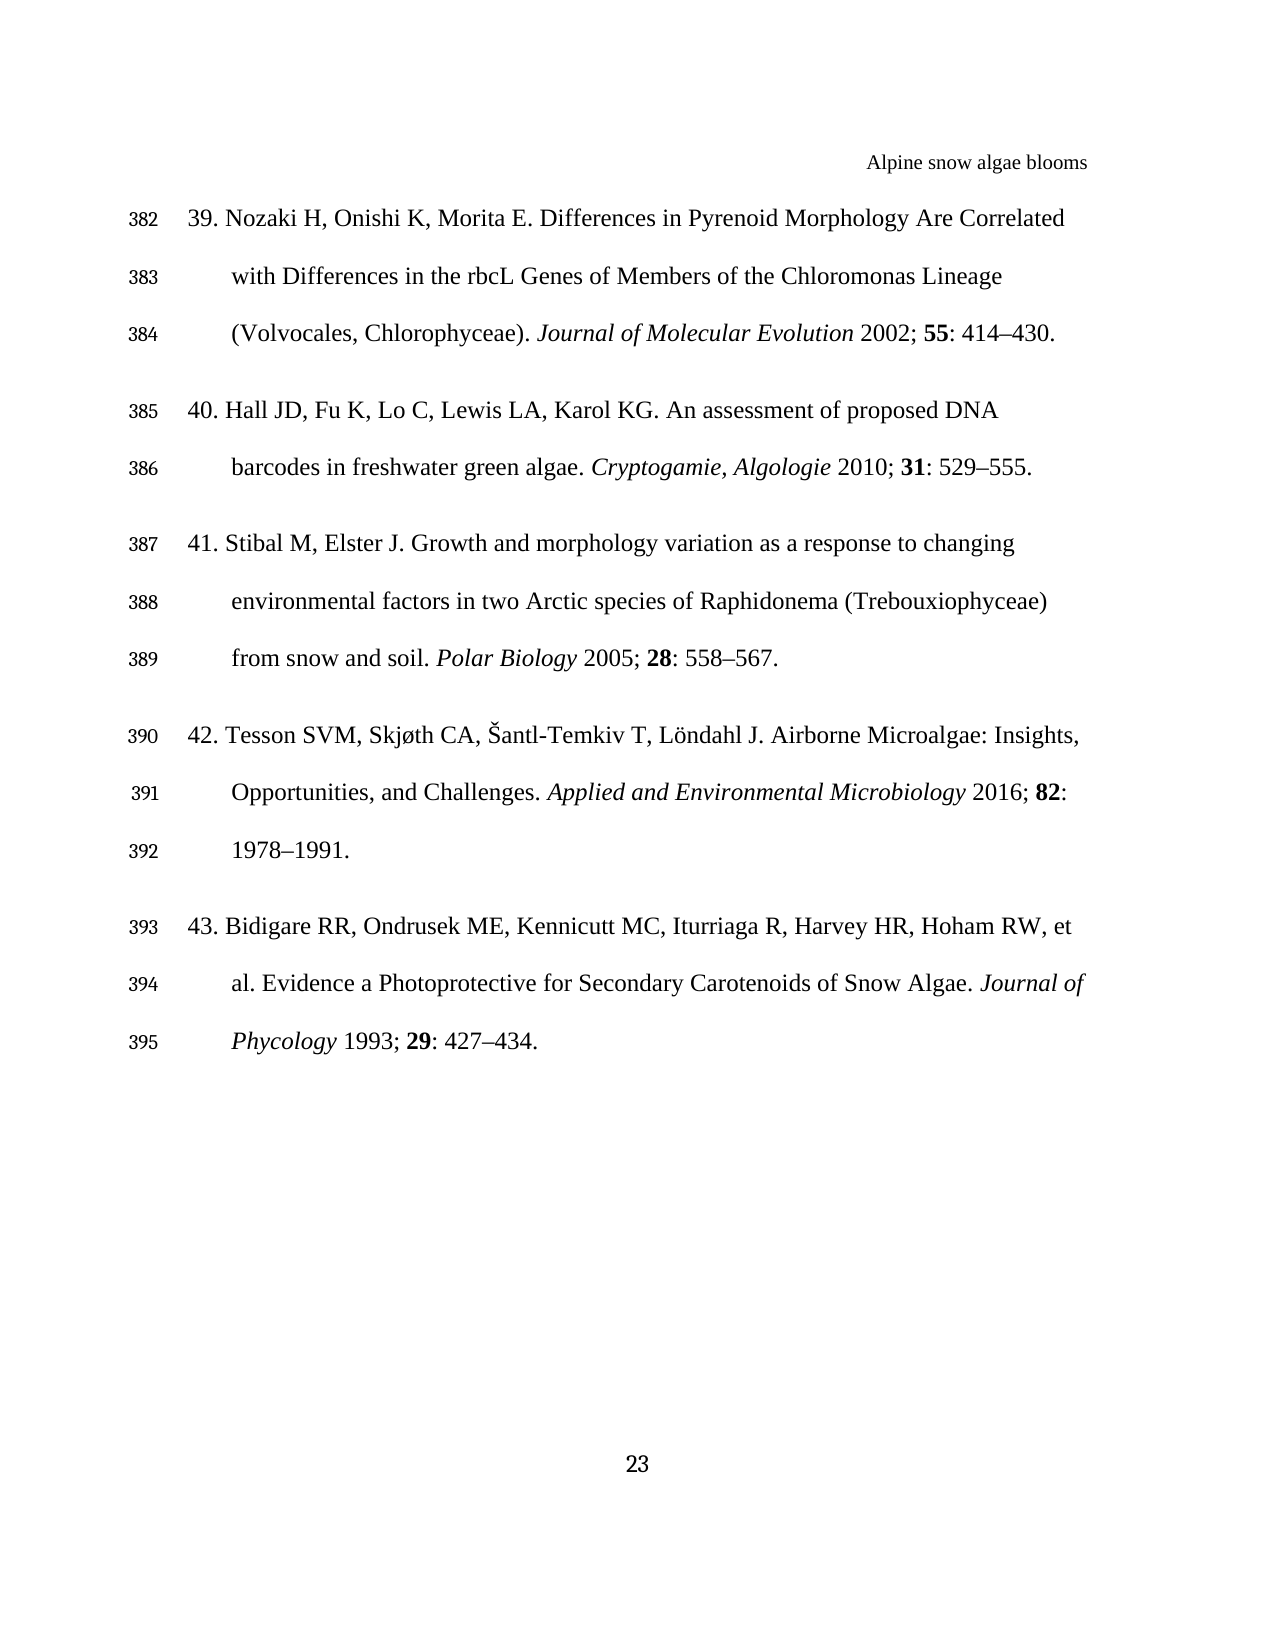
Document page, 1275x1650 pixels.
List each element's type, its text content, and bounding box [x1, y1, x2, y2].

text 41. Stibal M, Elster J. Growth and morphology variation as a response to changing environmental factors in two Arctic species of Raphidonema (Trebouxiophyceae) from snow and soil. Polar Biology 2005; 28: 558–567. [187, 528, 1087, 672]
text 39. Nozaki H, Onishi K, Morita E. Differences in Pyrenoid Morphology Are Correlated with Differences in the rbcL Genes of Members of the Chloromonas Lineage (Volvocales, Chlorophyceae). Journal of Molecular Evolution 2002; 55: 414–430. [187, 203, 1087, 347]
text 43. Bidigare RR, Ondrusek ME, Kennicutt MC, Iturriaga R, Harvey HR, Hoham RW, et al. Evidence a Photoprotective for Secondary Carotenoids of Snow Algae. Journal of Phycology 1993; 29: 427–434. [187, 911, 1087, 1055]
text 40. Hall JD, Fu K, Lo C, Lewis LA, Karol KG. An assessment of proposed DNA barcodes in freshwater green algae. Cryptogamie, Algologie 2010; 31: 529–555. [187, 395, 1087, 481]
text 42. Tesson SVM, Skjøth CA, Šantl-Temkiv T, Löndahl J. Airborne Microalgae: Insights, Opportunities, and Challenges. Applied and Environmental Microbiology 2016; 82: 1978–1991. [187, 720, 1087, 863]
